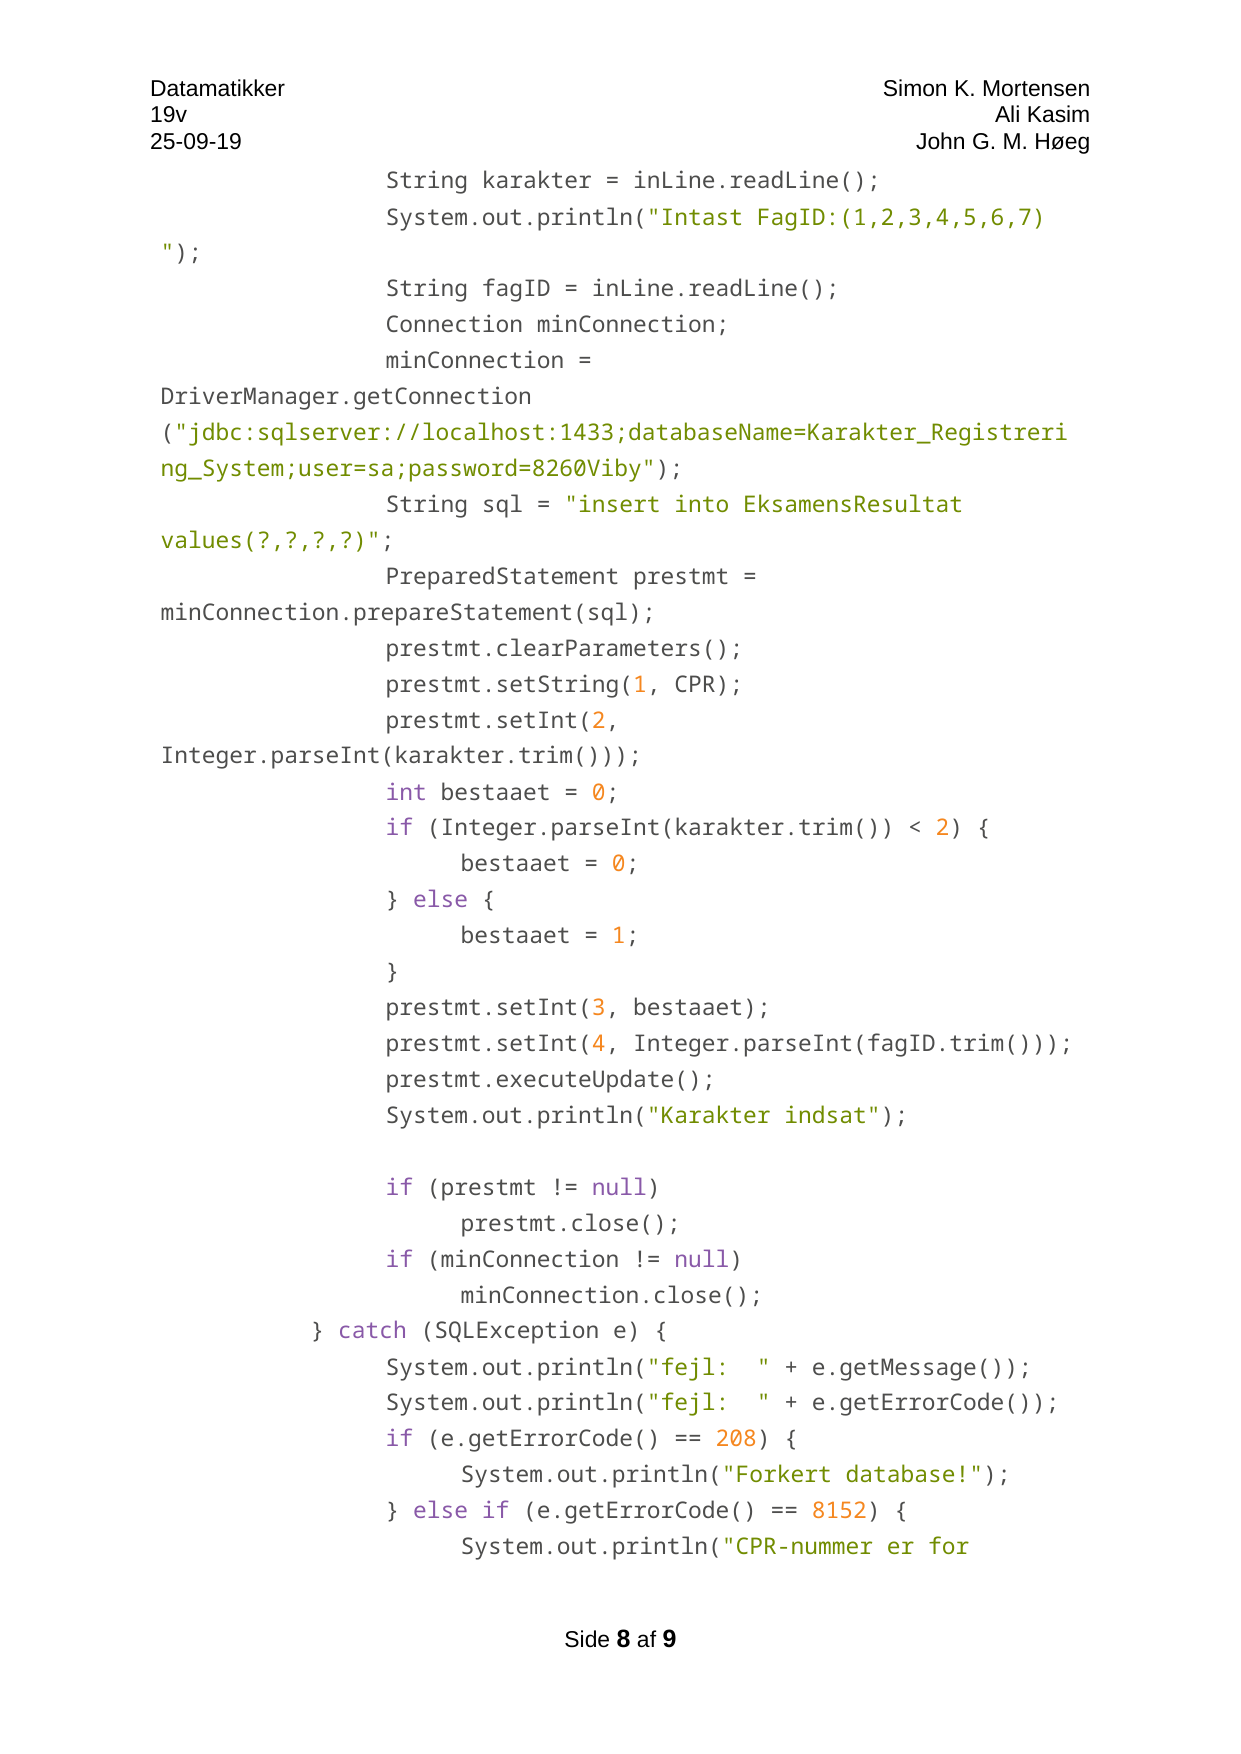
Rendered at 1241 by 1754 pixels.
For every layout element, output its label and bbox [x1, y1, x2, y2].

table_header [150, 154, 1091, 1572]
